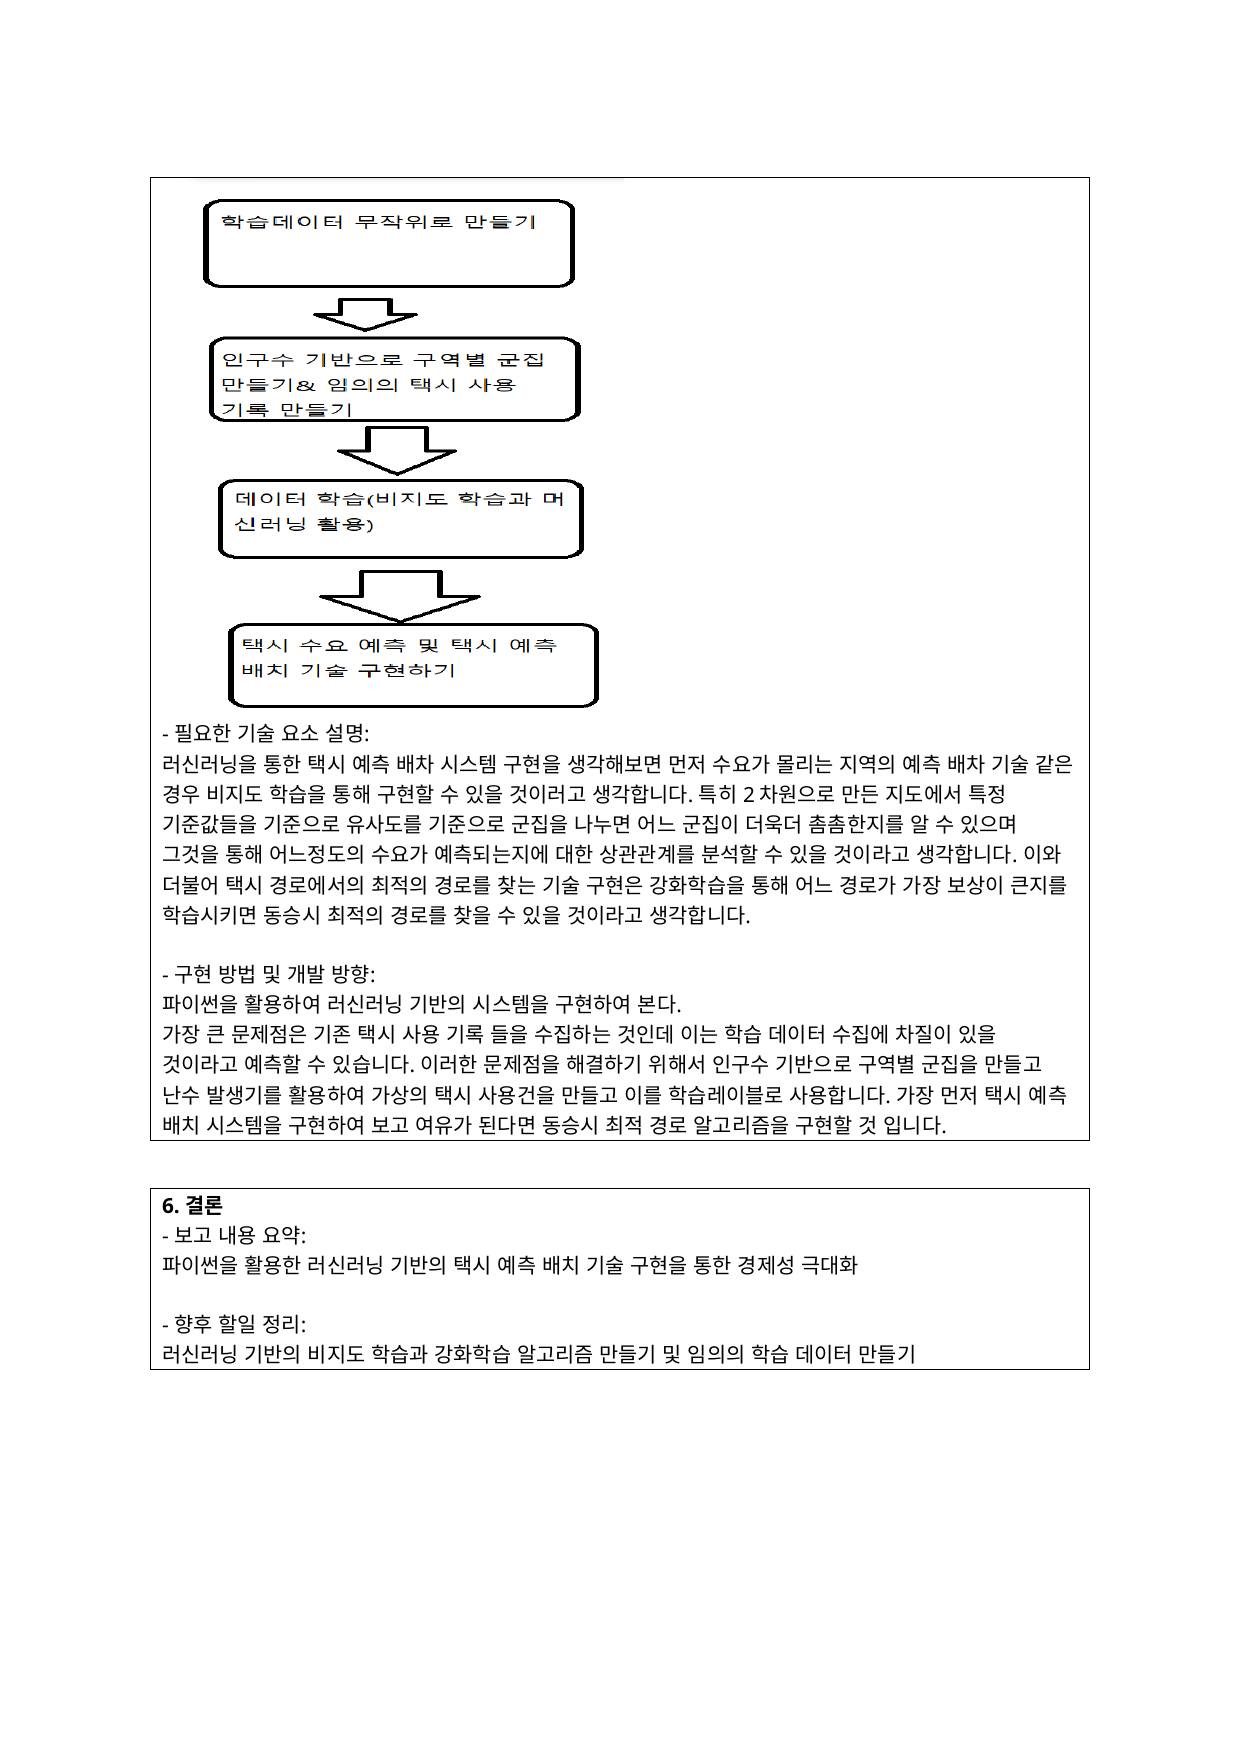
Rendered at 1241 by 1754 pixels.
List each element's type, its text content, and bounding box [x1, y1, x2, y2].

table_header 5. 본론 - 시스템 개요 그림: - 필요한 기술 요소 설명: 러신러닝을 통한 택시 예측 배차 시스템 구현을 생각해보면 먼저 수요가 몰리는 지역의 예측 배차 기술 같은 경우 비지도 학습을 통해 구현할 수 있을 것이러고 생각합니다. 특히 2차원으로 만든 지도에서 특정 기준값들을 기준으로 유사도를 기준으로 군집을 나누면 어느 군집이 더욱더 촘촘한지를 알 수 있으며 그것을 통해 어느정도의 수요가 예측되는지에 대한 상관관계를 분석할 수 있을 것이라고 생각합니다. 이와 더불어 택시 경로에서의 최적의 경로를 찾는 기술 구현은 강화학습을 통해 어느 경로가 가장 보상이 큰지를 학습시키면 동승시 최적의 경로를 찾을 수 있을 것이라고 생각합니다. - 구현 방법 및 개발 방향: 파이썬을 활용하여 러신러닝 기반의 시스템을 구현하여 본다. 가장 큰 문제점은 기존 택시 사용 기록 들을 수집하는 것인데 이는 학습 데이터 수집에 차질이 있을 것이라고 예측할 수 있습니다. 이러한 문제점을 해결하기 위해서 인구수 기반으로 구역별 군집을 만들고 난수 발생기를 활용하여 가상의 택시 사용건을 만들고 이를 학습레이블로 사용합니다. 가장 먼저 택시 예측 배치 시스템을 구현하여 보고 여유가 된다면 동승시 최적 경로 알고리즘을 구현할 것 입니다. [151, 178, 1089, 1139]
picture [161, 178, 625, 718]
table_header 6. 결론 - 보고 내용 요약: 파이썬을 활용한 러신러닝 기반의 택시 예측 배치 기술 구현을 통한 경제성 극대화 - 향후 할일 정리: 러신러닝 기반의 비지도 학습과 강화학습 알고리즘 만들기 및 임의의 학습 데이터 만들기 [151, 1189, 1089, 1369]
